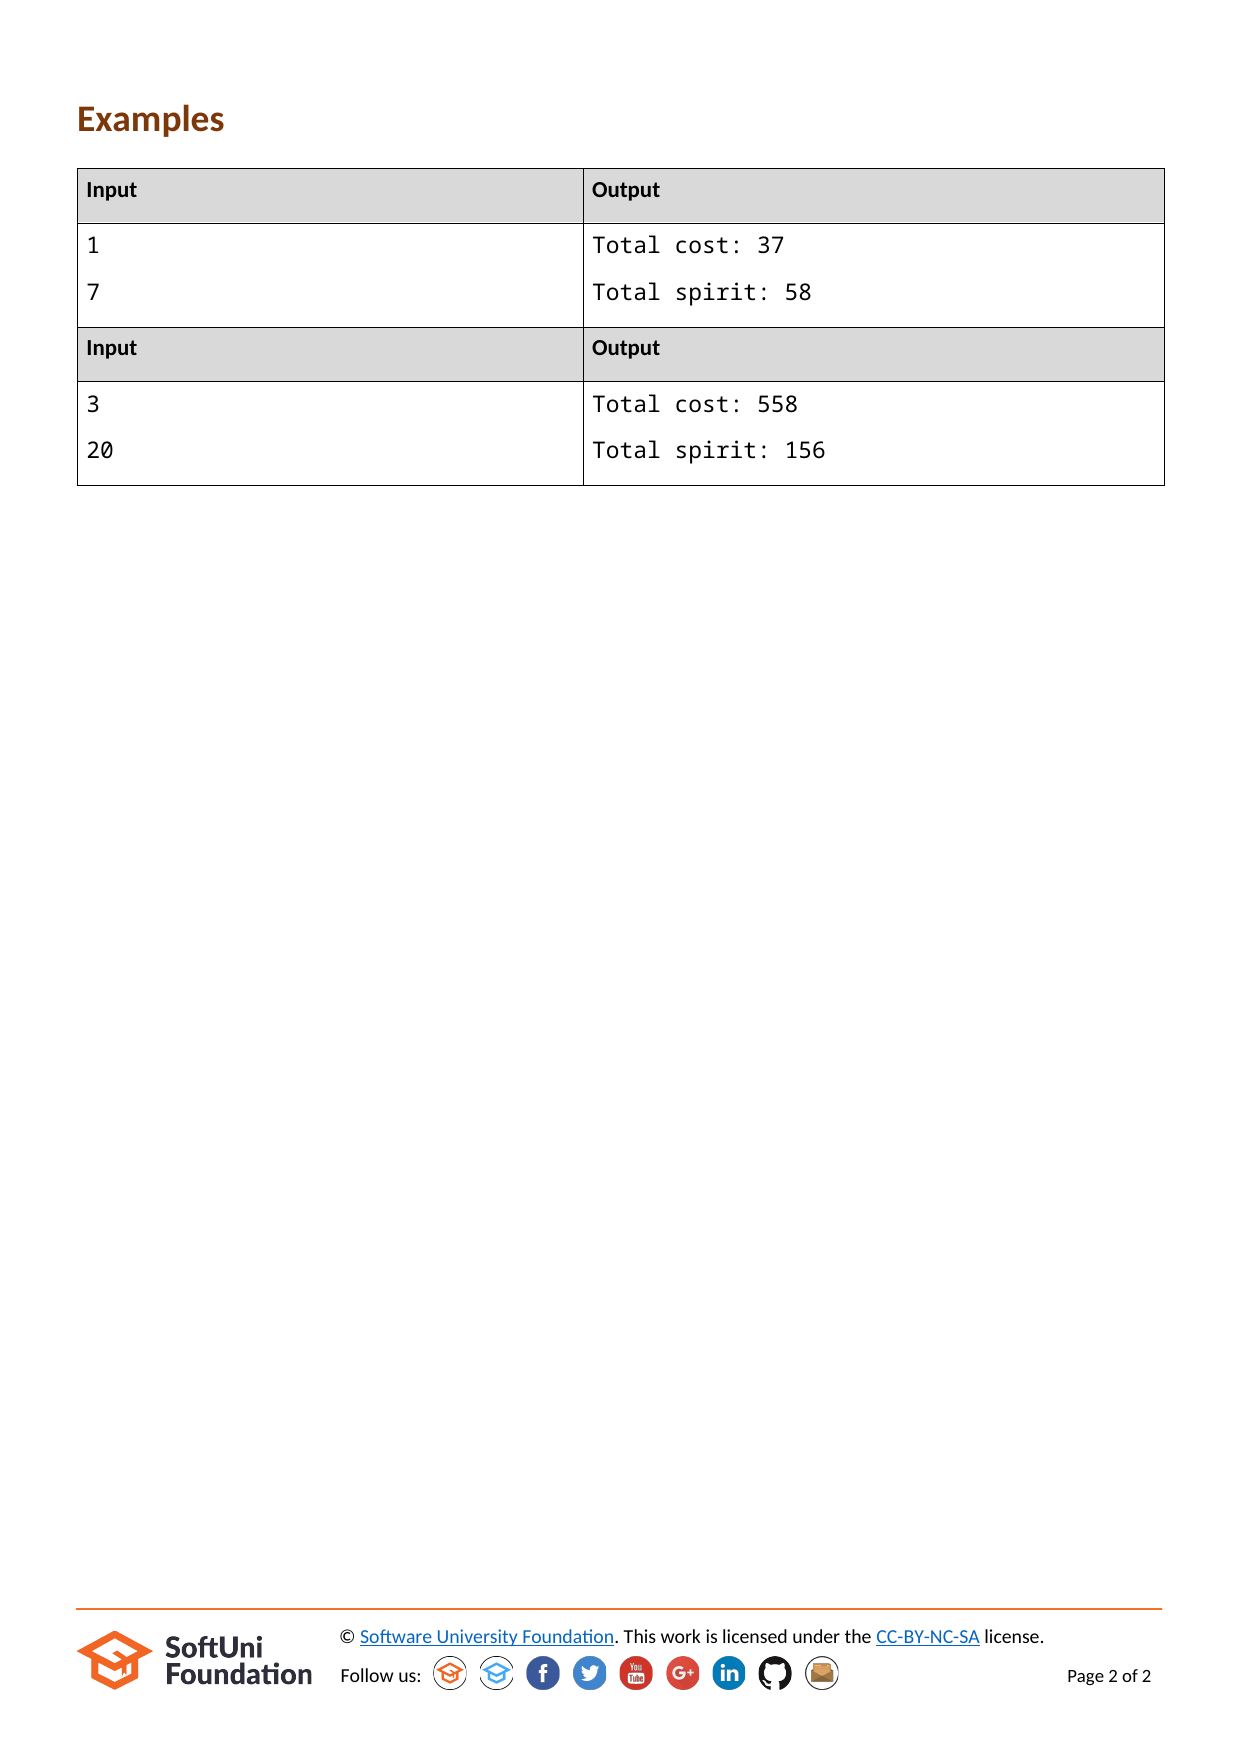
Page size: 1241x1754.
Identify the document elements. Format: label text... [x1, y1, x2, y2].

picture [619, 1656, 653, 1690]
table_cell 1 7 [78, 224, 583, 327]
picture [573, 1656, 607, 1690]
table_header Input [78, 169, 583, 222]
picture [433, 1656, 467, 1690]
picture [758, 1656, 792, 1690]
picture [666, 1656, 700, 1690]
table_cell Total cost: 37 Total spirit: 58 [584, 224, 1164, 327]
table_cell Output [584, 328, 1164, 381]
picture [736, 1656, 746, 1666]
picture [526, 1656, 560, 1690]
picture [712, 1656, 722, 1666]
picture [480, 1656, 513, 1690]
table_cell Input [78, 328, 583, 381]
picture [805, 1656, 839, 1690]
picture [712, 1680, 722, 1690]
picture [76, 1631, 312, 1690]
table_cell Total cost: 558 Total spirit: 156 [584, 382, 1164, 485]
picture [727, 1670, 738, 1680]
table_header Output [584, 169, 1164, 222]
table_cell 3 20 [78, 382, 583, 485]
picture [736, 1680, 746, 1690]
subtitle Examples [77, 95, 1163, 141]
